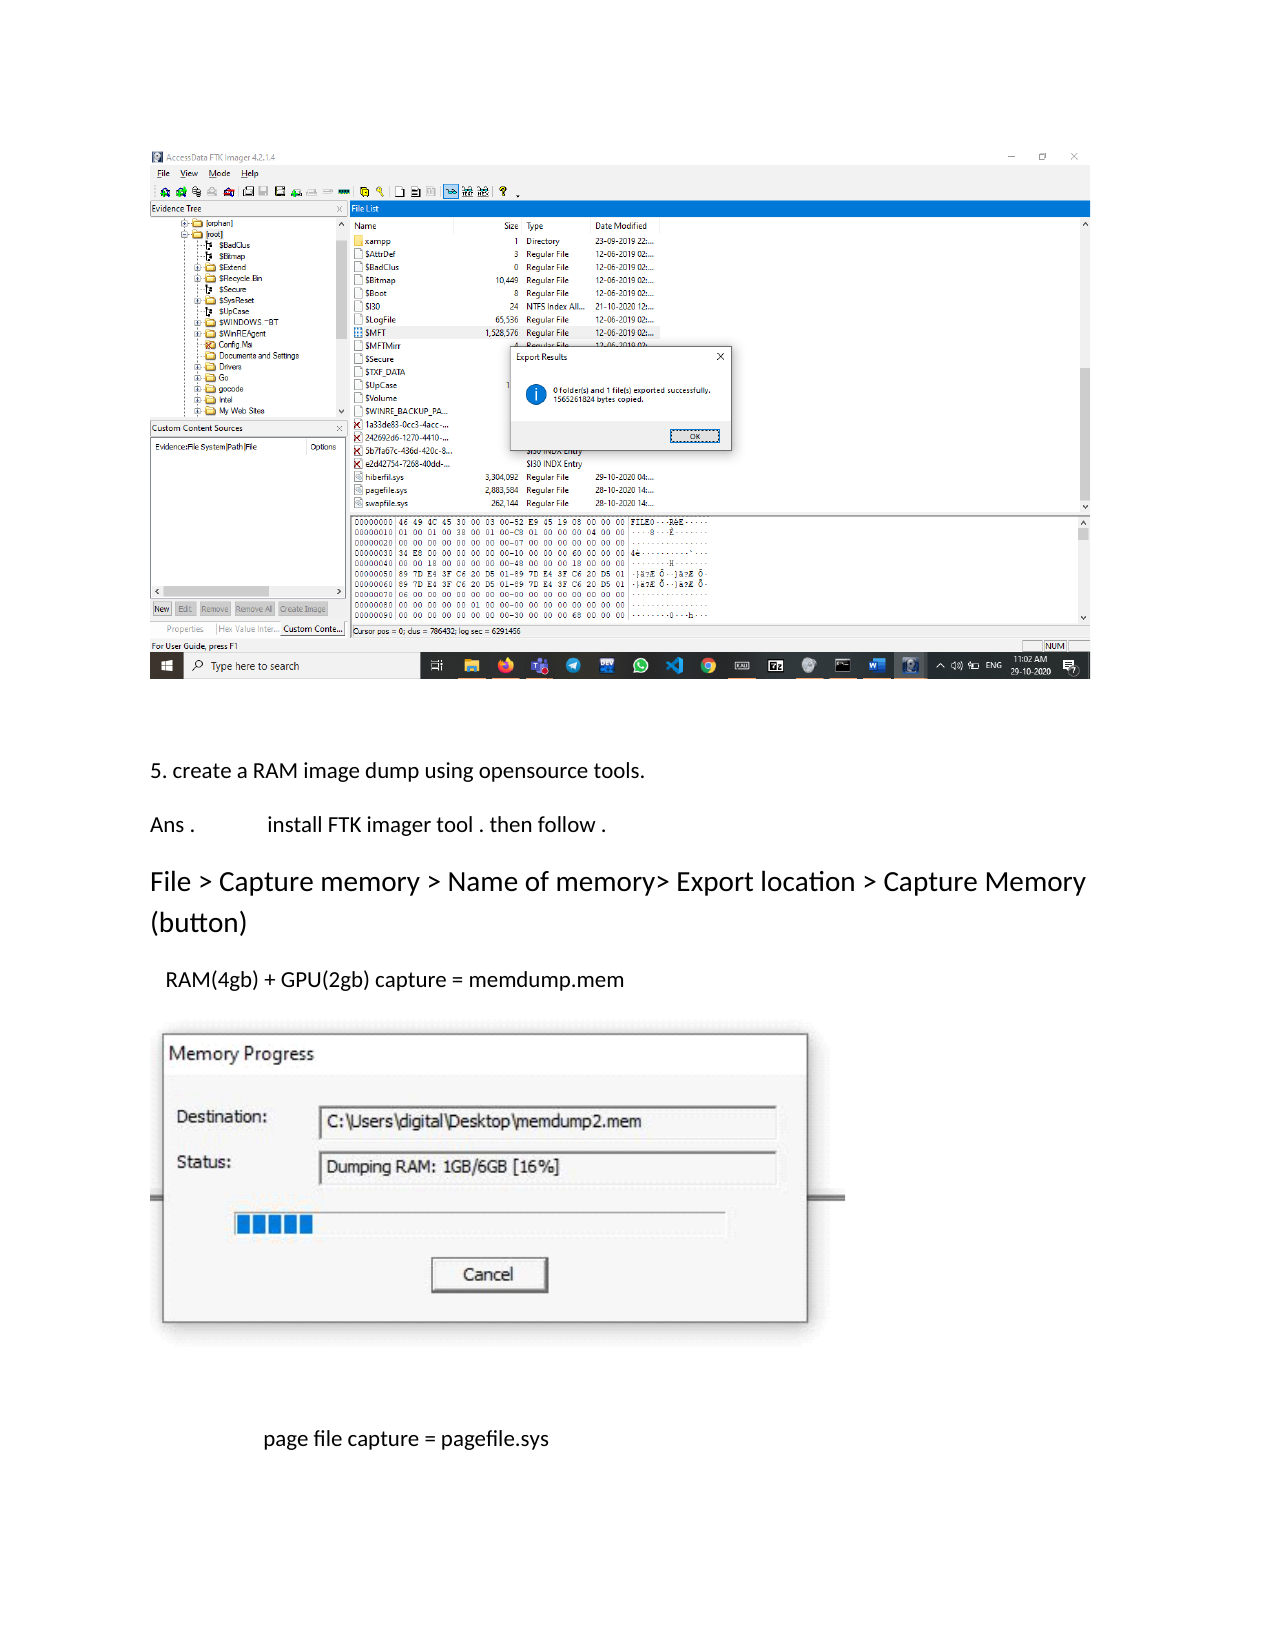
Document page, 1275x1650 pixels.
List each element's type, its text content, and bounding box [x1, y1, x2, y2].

text 5. create a RAM image dump using opensource tools. [150, 757, 1125, 785]
text File > Capture memory > Name of memory> Export location > Capture Memory (button) [150, 863, 1125, 939]
text Ans . install FTK imager tool . then follow . [150, 810, 1125, 838]
text RAM(4gb) + GPU(2gb) capture = memdump.mem [150, 965, 1125, 993]
picture [150, 150, 1091, 679]
text page file capture = pagefile.sys [150, 1424, 1125, 1452]
picture [150, 1018, 846, 1403]
